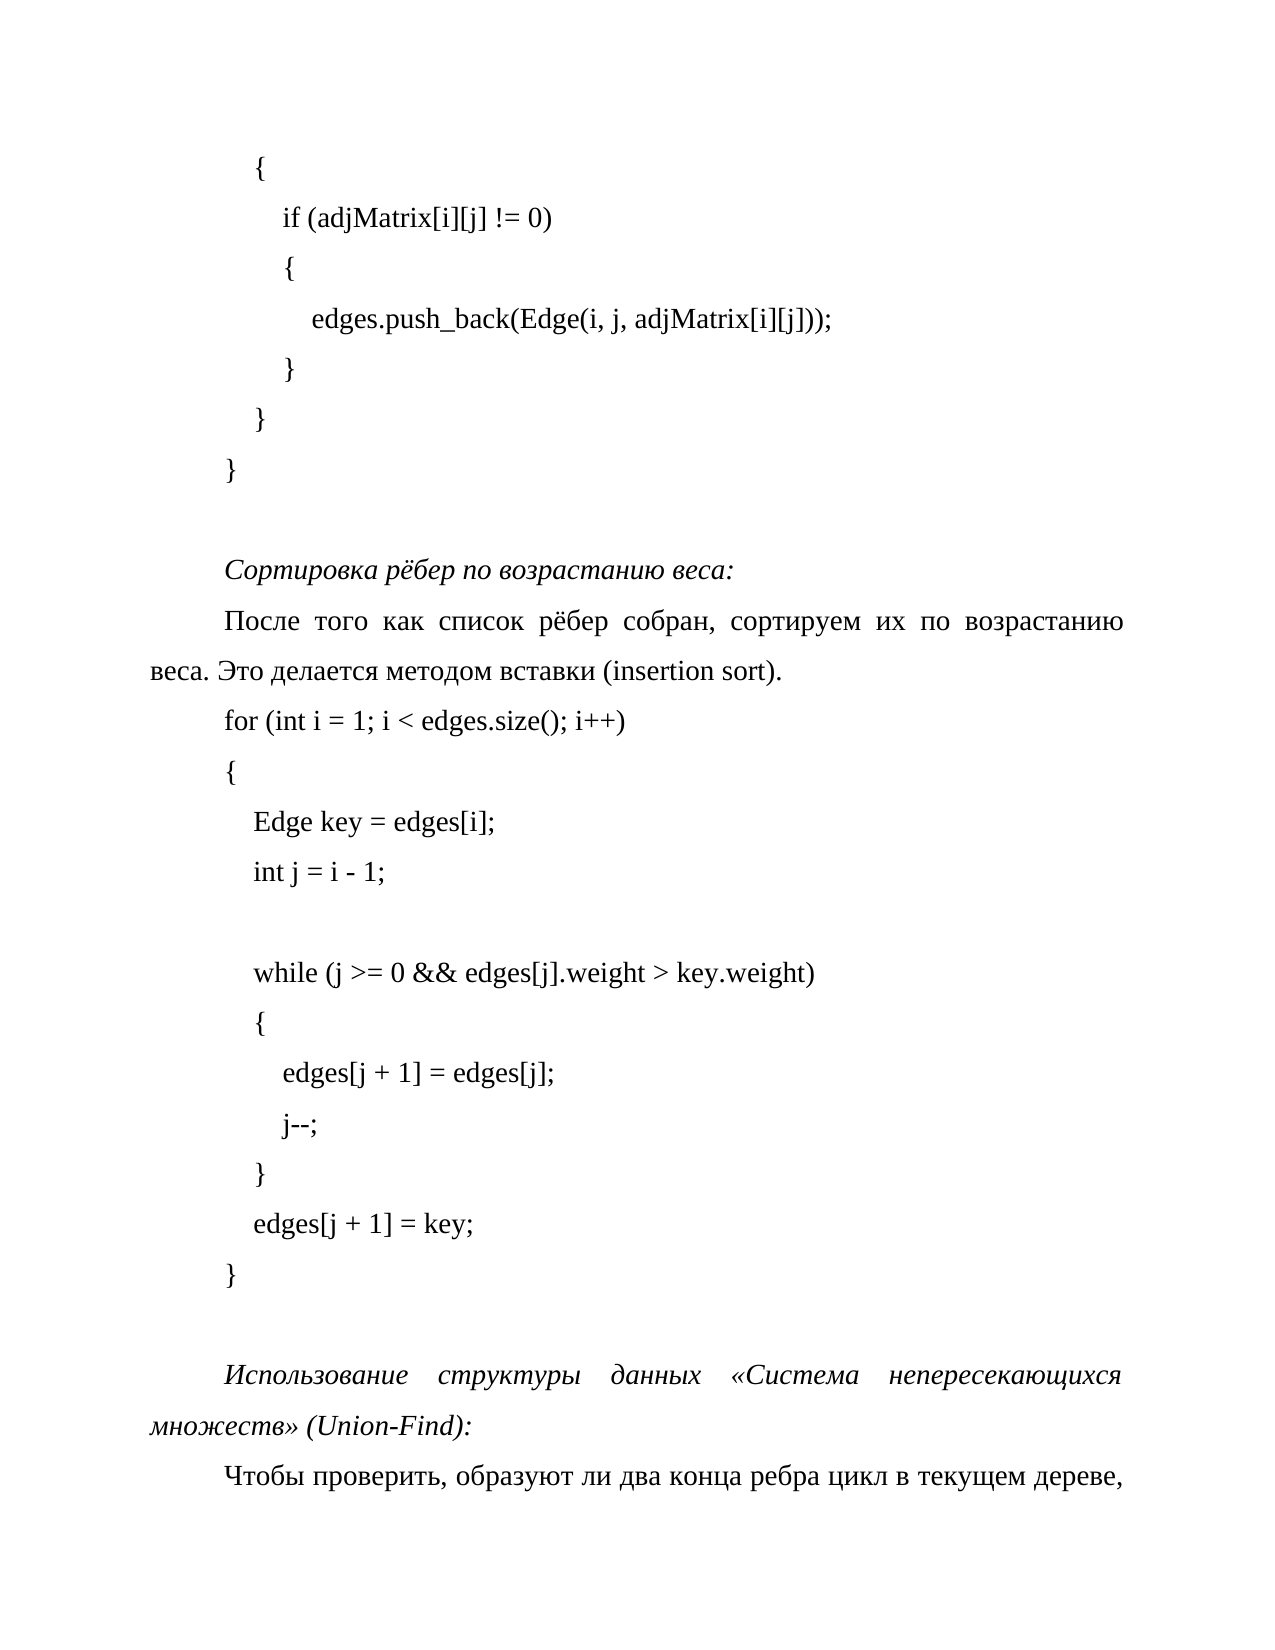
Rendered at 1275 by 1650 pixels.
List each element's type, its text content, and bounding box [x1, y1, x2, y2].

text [150, 1458, 1125, 1492]
text edges.push_back(Edge(i, j, adjMatrix[i][j])); [150, 301, 1125, 334]
text } [150, 402, 1125, 435]
text int j = i - 1; [150, 854, 1125, 888]
text edges[j + 1] = key; [150, 1207, 1125, 1240]
text if (adjMatrix[i][j] != 0) [150, 200, 1125, 234]
text После того как список рёбер собран, сортируем их по возрастанию веса. Это делается методом вставки (insertion sort). [150, 603, 1125, 687]
text j--; [150, 1106, 1125, 1139]
text } [150, 452, 1125, 485]
text { [150, 150, 1125, 183]
text { [150, 251, 1125, 284]
text Сортировка рёбер по возрастанию веса: [150, 552, 1125, 586]
text } [150, 1156, 1125, 1190]
text Использование структуры данных «Система непересекающихся множеств» (Union-Find): [150, 1357, 1125, 1441]
text Edge key = edges[i]; [150, 804, 1125, 838]
text } [150, 1257, 1125, 1290]
text for (int i = 1; i < edges.size(); i++) [150, 703, 1125, 737]
text while (j >= 0 && edges[j].weight > key.weight) [150, 955, 1125, 988]
text edges[j + 1] = edges[j]; [150, 1056, 1125, 1089]
text } [150, 351, 1125, 385]
text { [150, 1005, 1125, 1039]
text { [150, 754, 1125, 787]
